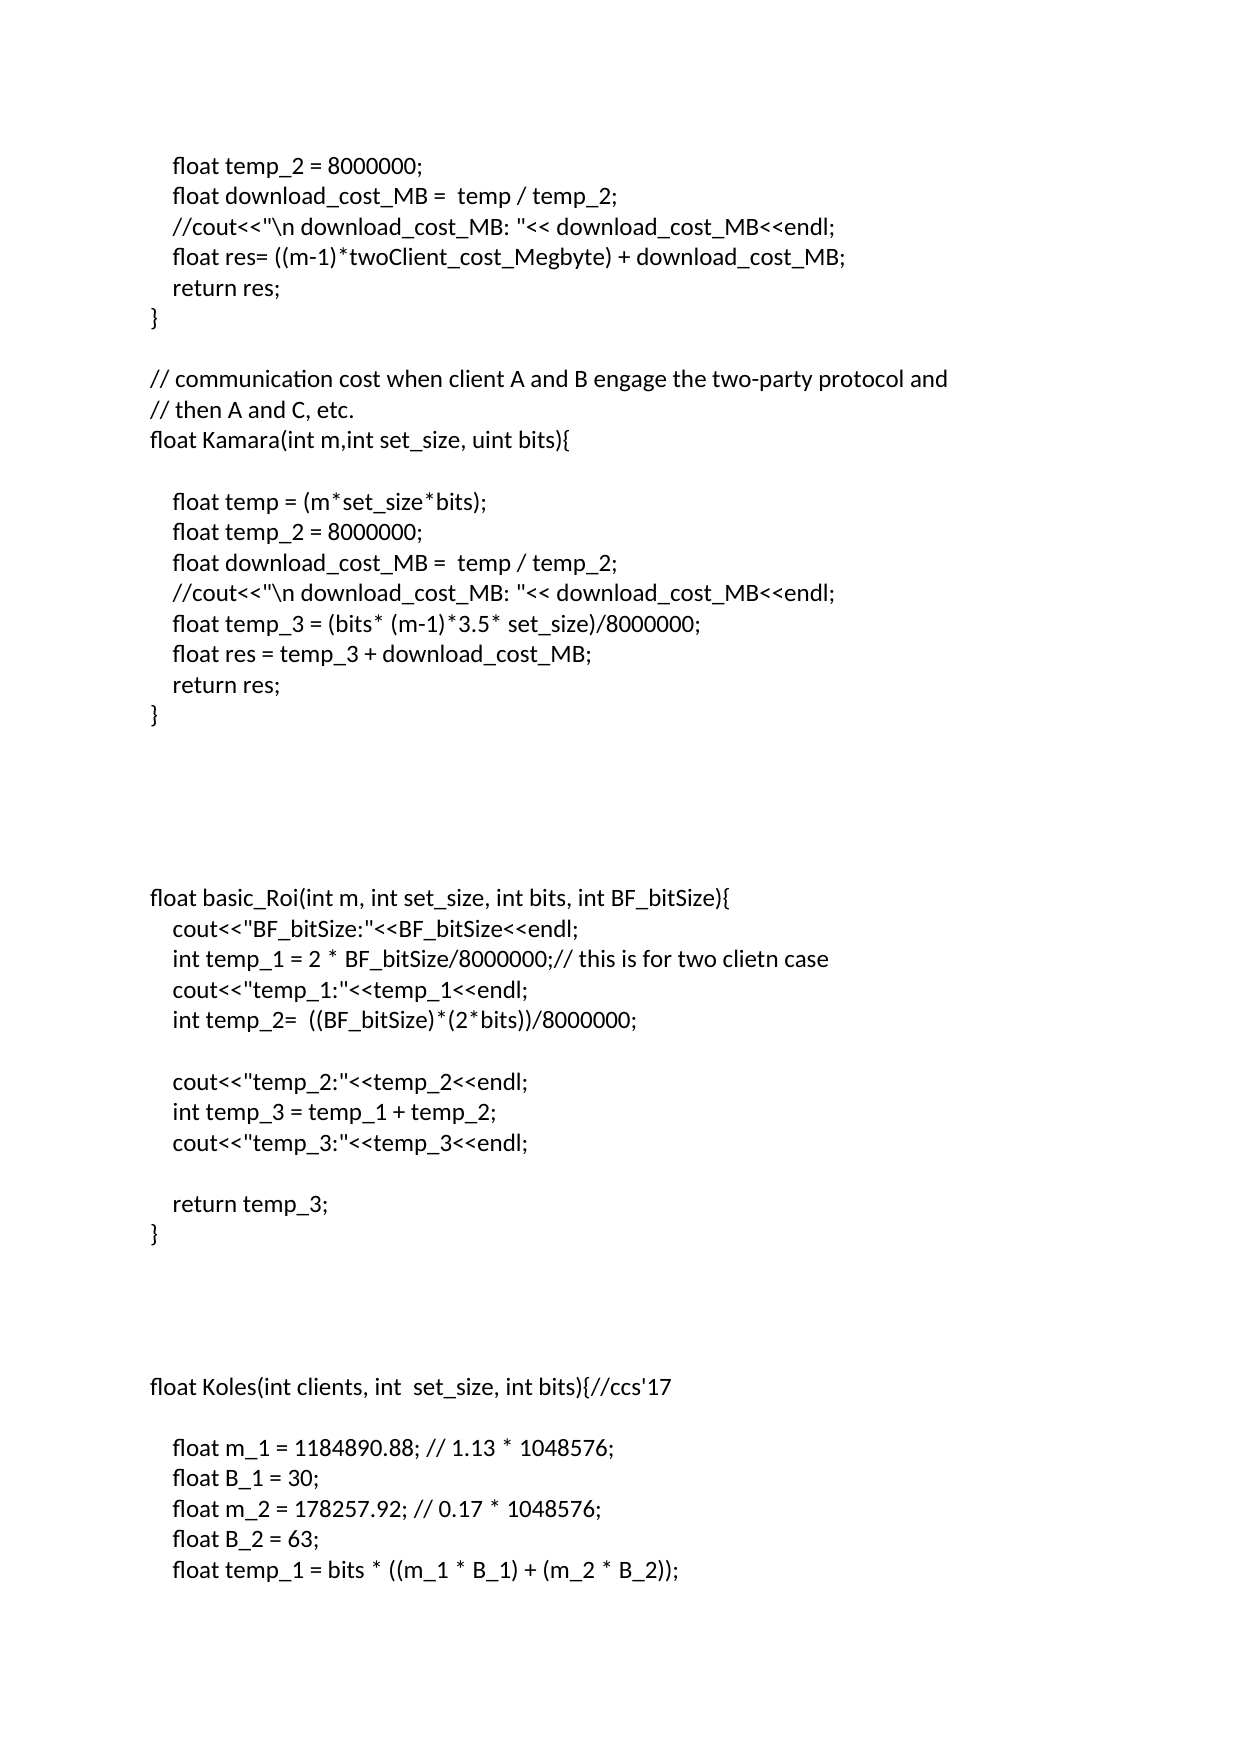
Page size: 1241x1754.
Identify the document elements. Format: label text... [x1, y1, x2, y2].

text } [150, 1218, 1090, 1249]
text float temp_1 = bits * ((m_1 * B_1) + (m_2 * B_2)); [150, 1554, 1090, 1584]
text //cout<<"\n download_cost_MB: "<< download_cost_MB<<endl; [150, 577, 1090, 608]
text float download_cost_MB = temp / temp_2; [150, 547, 1090, 577]
text //cout<<"\n download_cost_MB: "<< download_cost_MB<<endl; [150, 211, 1090, 242]
text int temp_2= ((BF_bitSize)*(2*bits))/8000000; [150, 1004, 1090, 1035]
text float m_1 = 1184890.88; // 1.13 * 1048576; [150, 1432, 1090, 1462]
text return res; [150, 669, 1090, 699]
text float B_1 = 30; [150, 1462, 1090, 1493]
text float Koles(int clients, int set_size, int bits){//ccs'17 [150, 1371, 1090, 1401]
text float B_2 = 63; [150, 1523, 1090, 1554]
text float download_cost_MB = temp / temp_2; [150, 181, 1090, 211]
text int temp_3 = temp_1 + temp_2; [150, 1096, 1090, 1127]
text } [150, 303, 1090, 333]
text float temp_3 = (bits* (m-1)*3.5* set_size)/8000000; [150, 608, 1090, 638]
text float res = temp_3 + download_cost_MB; [150, 638, 1090, 669]
text float m_2 = 178257.92; // 0.17 * 1048576; [150, 1493, 1090, 1523]
text float temp_2 = 8000000; [150, 150, 1090, 181]
text return res; [150, 272, 1090, 303]
text float temp_2 = 8000000; [150, 516, 1090, 547]
text cout<<"temp_1:"<<temp_1<<endl; [150, 974, 1090, 1004]
text float res= ((m-1)*twoClient_cost_Megbyte) + download_cost_MB; [150, 242, 1090, 272]
text } [150, 699, 1090, 730]
text cout<<"BF_bitSize:"<<BF_bitSize<<endl; [150, 913, 1090, 943]
text // then A and C, etc. [150, 394, 1090, 425]
text int temp_1 = 2 * BF_bitSize/8000000;// this is for two clietn case [150, 943, 1090, 974]
text float temp = (m*set_size*bits); [150, 486, 1090, 516]
text return temp_3; [150, 1188, 1090, 1218]
text float basic_Roi(int m, int set_size, int bits, int BF_bitSize){ [150, 882, 1090, 913]
text cout<<"temp_2:"<<temp_2<<endl; [150, 1066, 1090, 1096]
text cout<<"temp_3:"<<temp_3<<endl; [150, 1127, 1090, 1157]
text float Kamara(int m,int set_size, uint bits){ [150, 425, 1090, 455]
text // communication cost when client A and B engage the two-party protocol and [150, 364, 1090, 394]
